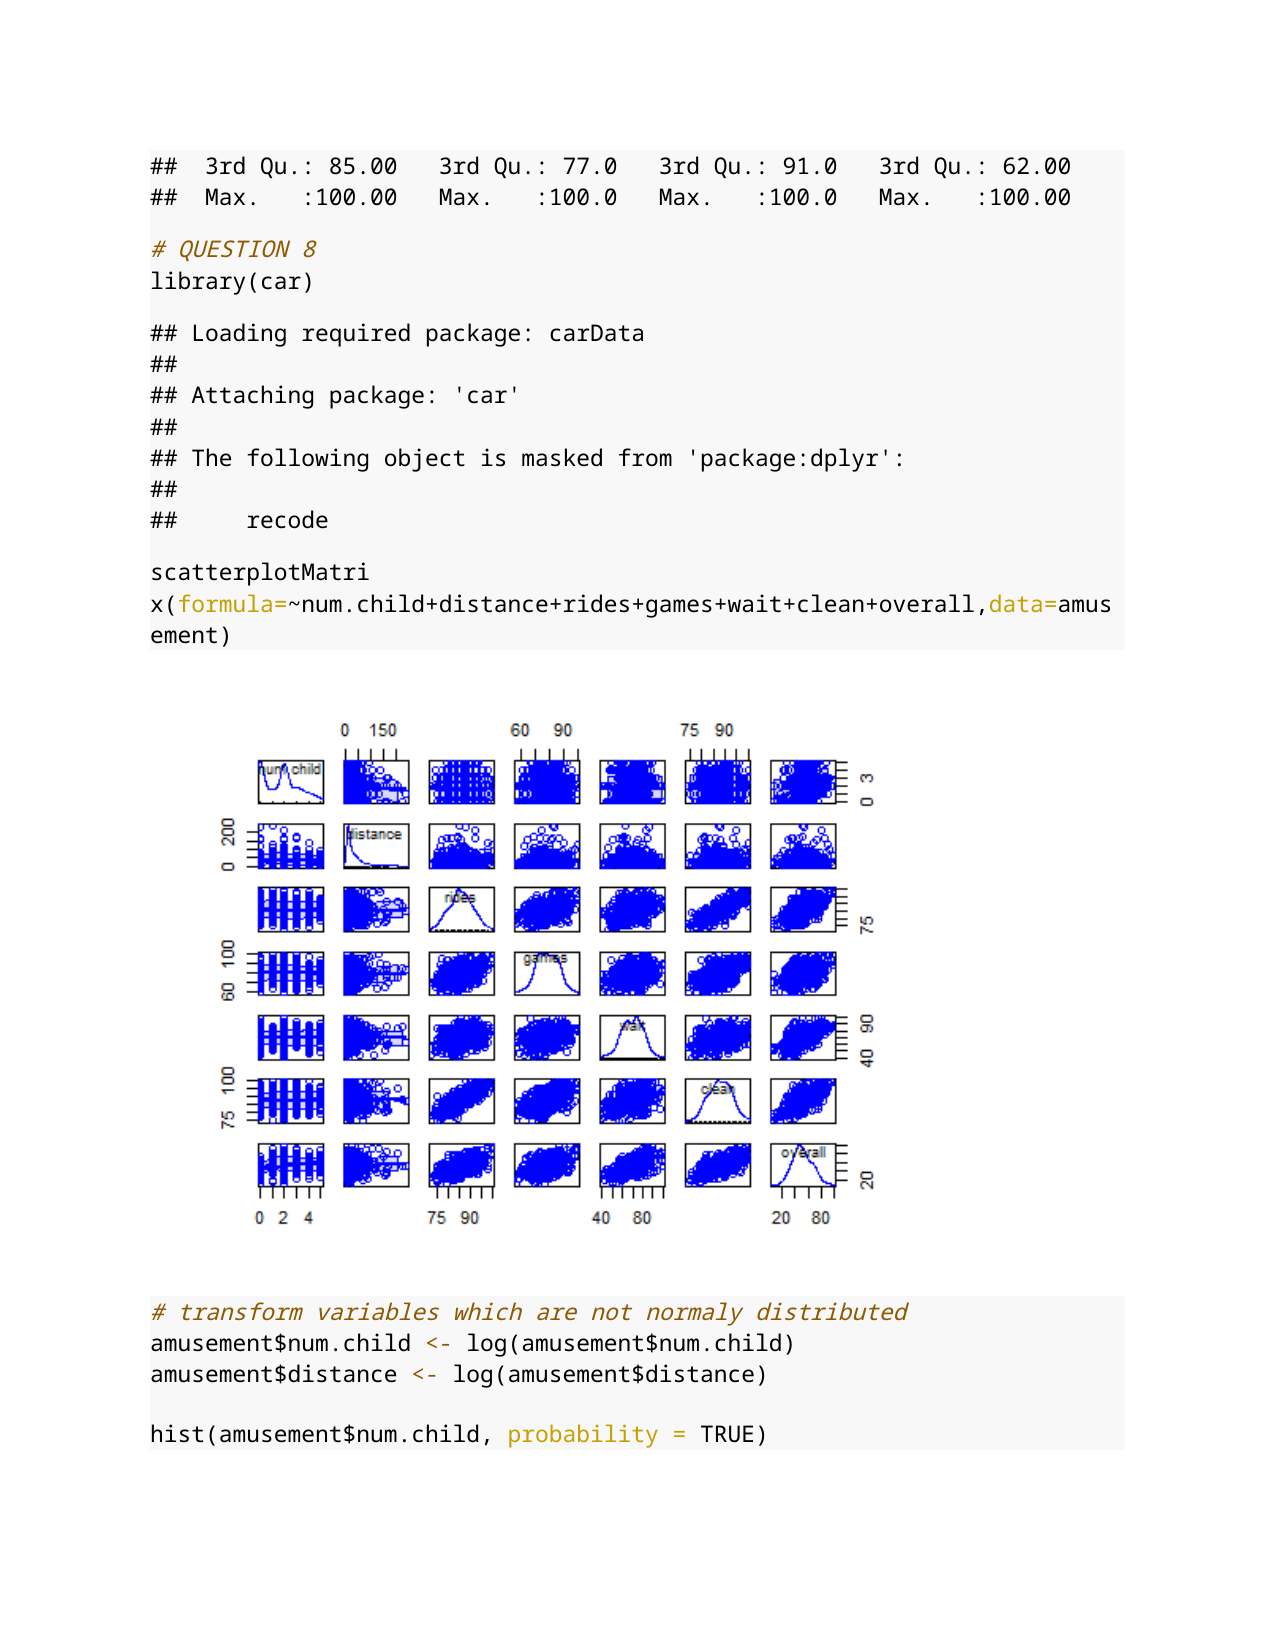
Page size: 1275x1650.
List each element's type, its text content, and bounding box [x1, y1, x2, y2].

text ## Loading required package: carData ## ## Attaching package: 'car' ## ## The following object is masked from 'package:dplyr': ## ## recode [150, 317, 1125, 535]
text # transform variables which are not normaly distributed amusement$num.child <- log(amusement$num.child) amusement$distance <- log(amusement$distance) hist(amusement$num.child, probability = TRUE) [150, 1296, 1125, 1450]
text # QUESTION 8 library(car) [150, 233, 1125, 296]
text scatterplotMatrix(formula=~num.child+distance+rides+games+wait+clean+overall,data=amusement) [150, 556, 1125, 650]
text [150, 150, 1125, 212]
picture [168, 670, 927, 1278]
